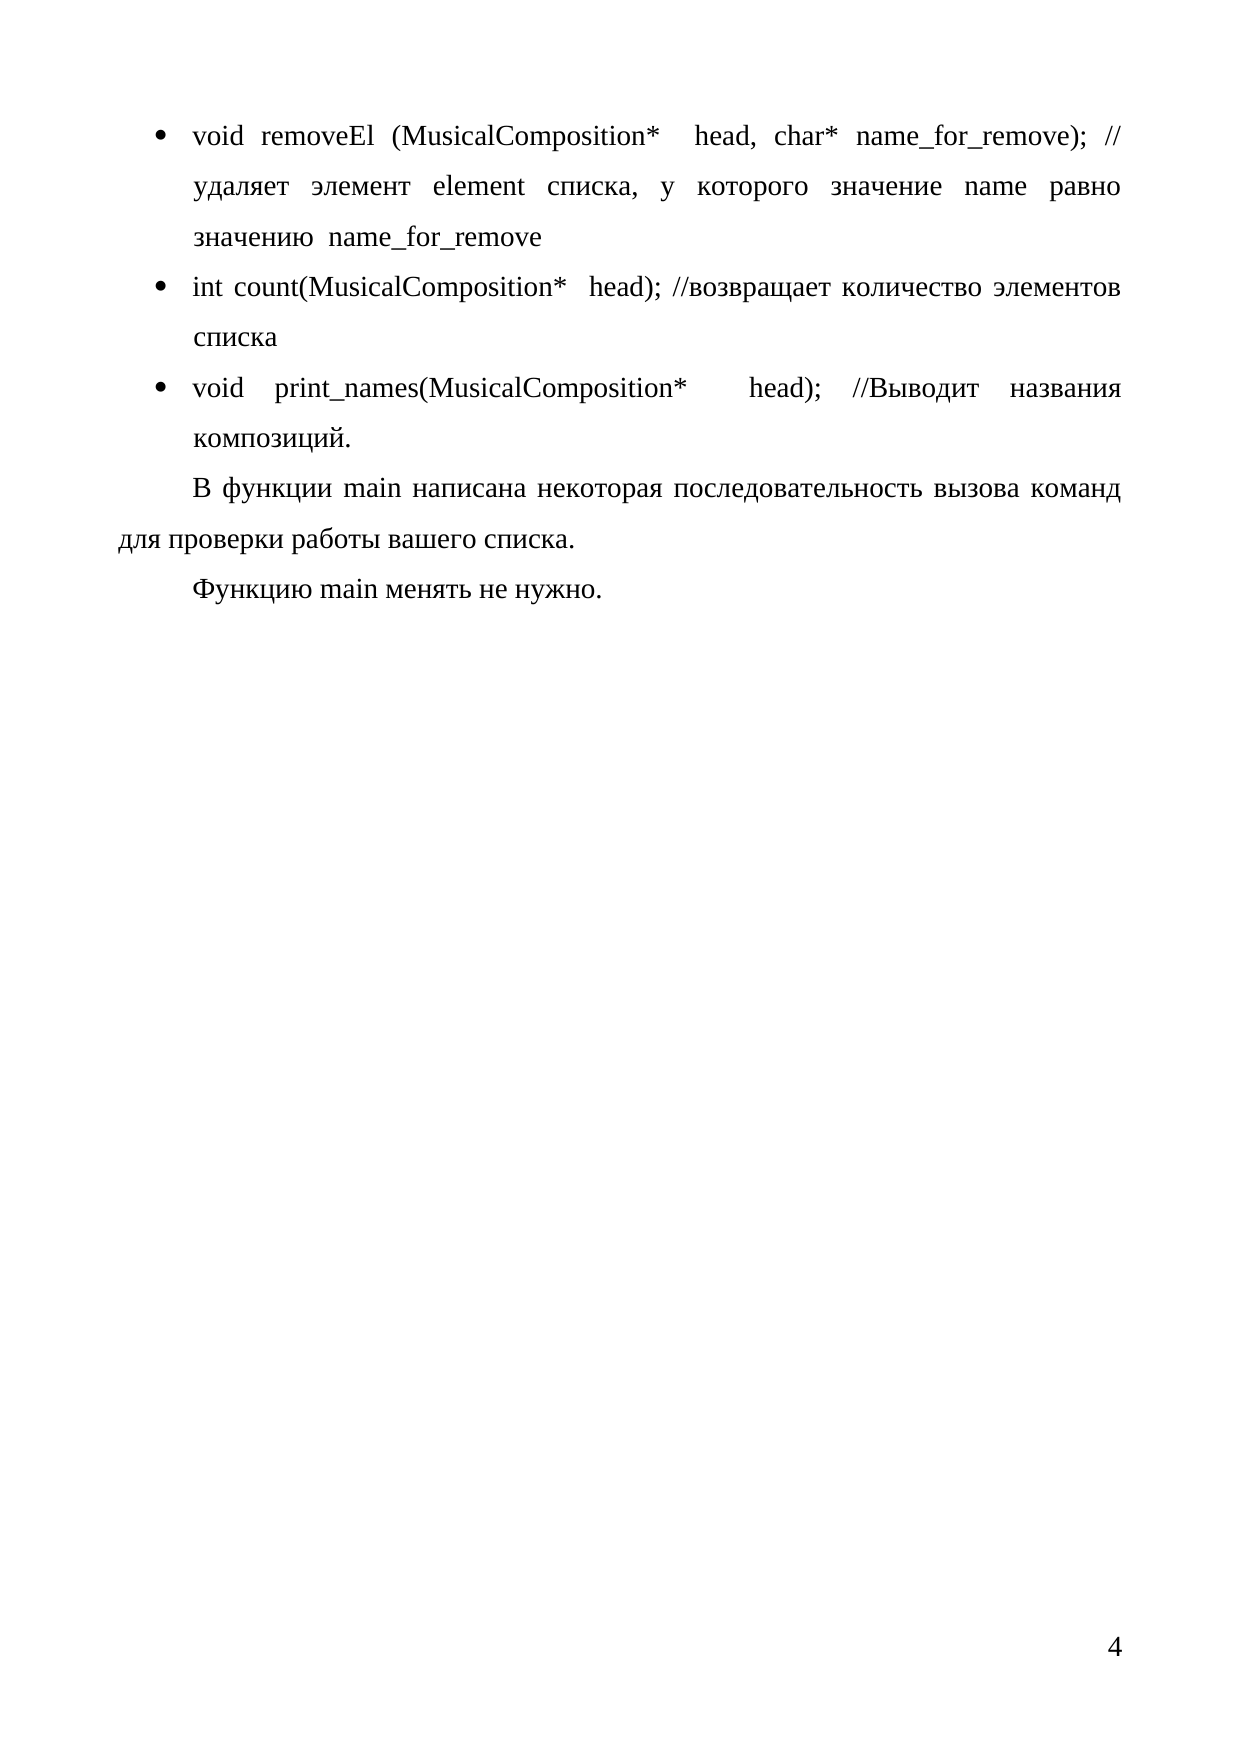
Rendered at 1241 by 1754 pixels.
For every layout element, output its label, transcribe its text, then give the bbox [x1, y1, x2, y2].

list void print_names(MusicalComposition* head); //Выводит названия композиций. [156, 370, 1122, 454]
list void removeEl (MusicalComposition* head, char* name_for_remove); // удаляет элемент element списка, у которого значение name равно значению name_for_remove [156, 118, 1122, 252]
list int count(MusicalComposition* head); //возвращает количество элементов списка [156, 269, 1122, 353]
text В функции main написана некоторая последовательность вызова команд для проверки работы вашего списка. [118, 471, 1122, 554]
text Функцию main менять не нужно. [118, 571, 1122, 605]
